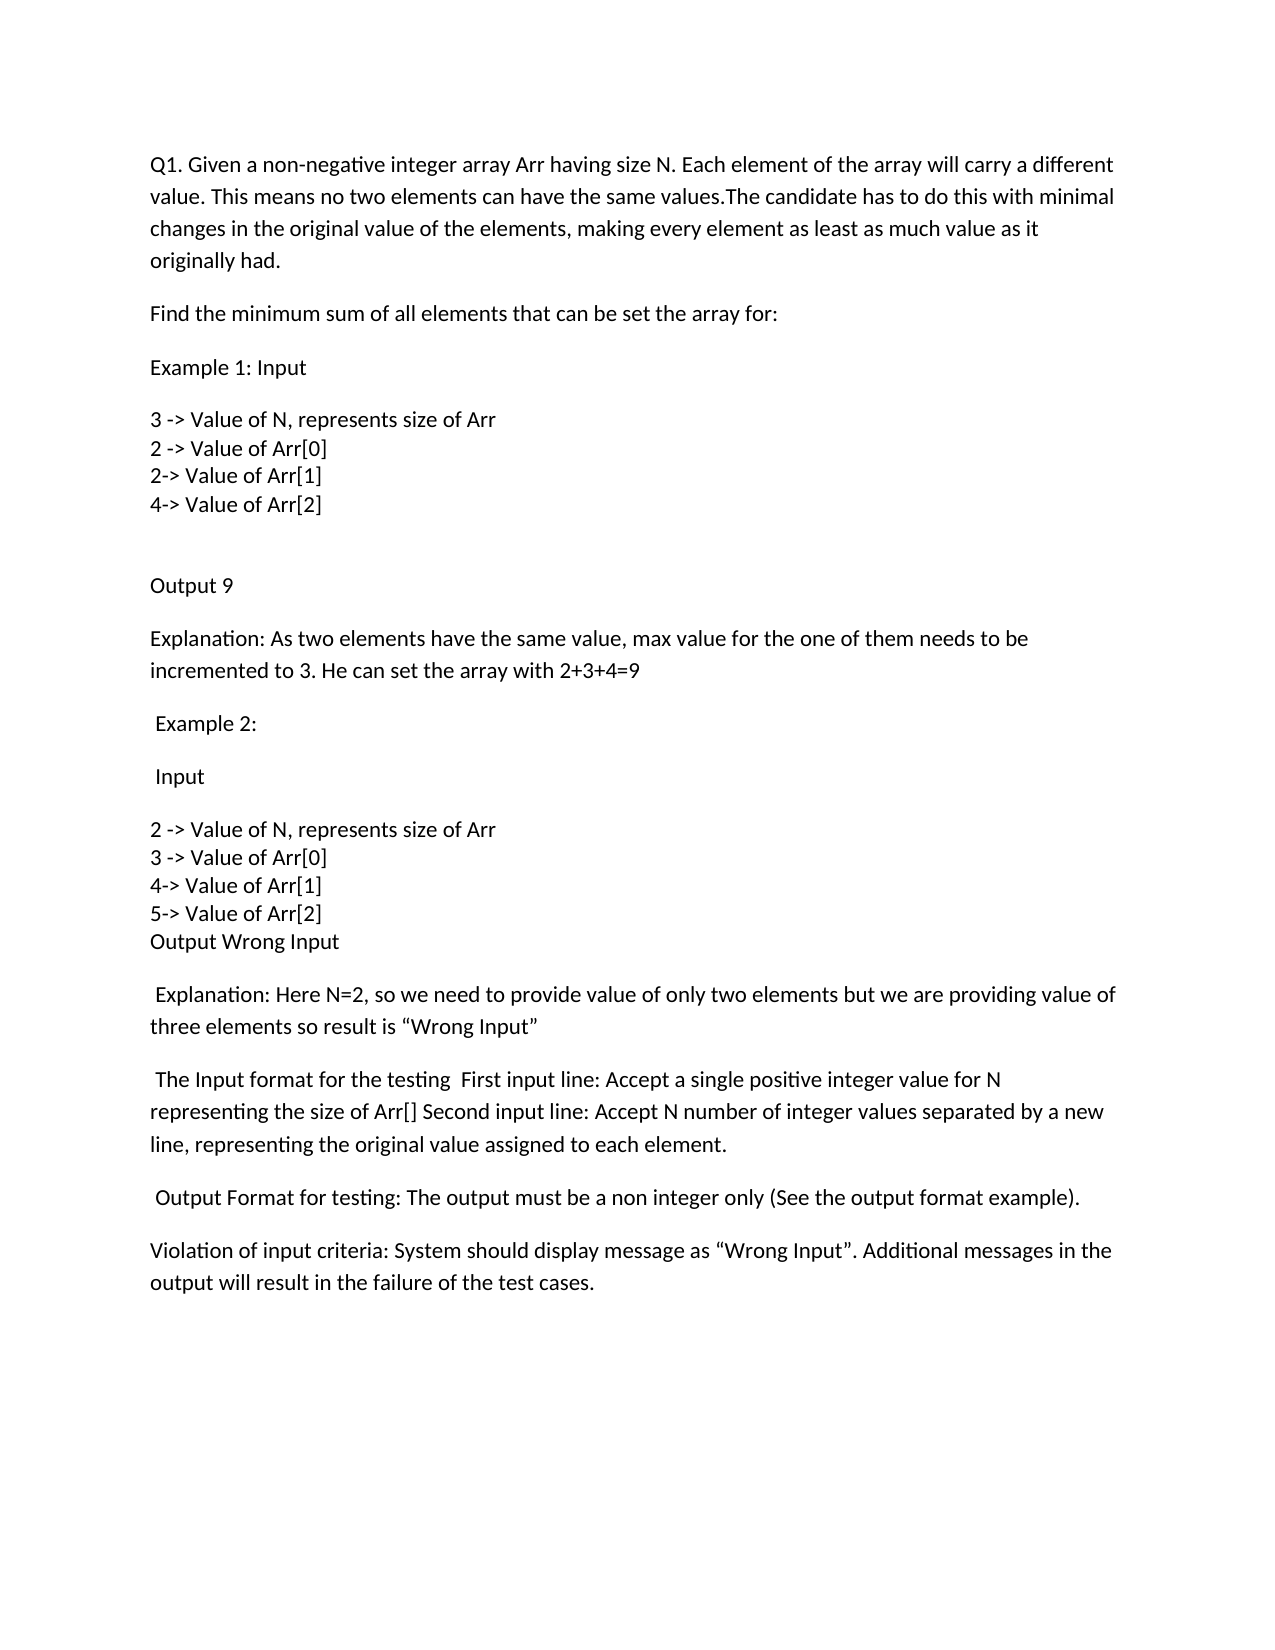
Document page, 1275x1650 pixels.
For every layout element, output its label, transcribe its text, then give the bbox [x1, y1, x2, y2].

text Find the minimum sum of all elements that can be set the array for: [150, 299, 1125, 328]
text Example 2: [150, 709, 1125, 737]
text Explanation: As two elements have the same value, max value for the one of them needs to be incremented to 3. He can set the array with 2+3+4=9 [150, 624, 1125, 684]
text Explanation: Here N=2, so we need to provide value of only two elements but we are providing value of three elements so result is “Wrong Input” [150, 980, 1125, 1040]
text 2 -> Value of Arr[0] [150, 434, 1125, 462]
text 2 -> Value of N, represents size of Arr [150, 815, 1125, 843]
text 2-> Value of Arr[1] [150, 462, 1125, 490]
text The Input format for the testing First input line: Accept a single positive integer value for N representing the size of Arr[] Second input line: Accept N number of integer values separated by a new line, representing the original value assigned to each element. [150, 1065, 1125, 1158]
text 4-> Value of Arr[2] [150, 490, 1125, 518]
text Q1. Given a non-negative integer array Arr having size N. Each element of the array will carry a different value. This means no two elements can have the same values.The candidate has to do this with minimal changes in the original value of the elements, making every element as least as much value as it originally had. [150, 150, 1125, 274]
text Violation of input criteria: System should display message as “Wrong Input”. Additional messages in the output will result in the failure of the test cases. [150, 1236, 1125, 1296]
text Output 9 [150, 571, 1125, 599]
text Output Format for testing: The output must be a non integer only (See the output format example). [150, 1183, 1125, 1211]
text Example 1: Input [150, 353, 1125, 381]
text 5-> Value of Arr[2] [150, 899, 1125, 927]
text Input [150, 762, 1125, 790]
text 4-> Value of Arr[1] [150, 871, 1125, 899]
text Output Wrong Input [150, 927, 1125, 955]
text 3 -> Value of Arr[0] [150, 843, 1125, 871]
text 3 -> Value of N, represents size of Arr [150, 406, 1125, 434]
